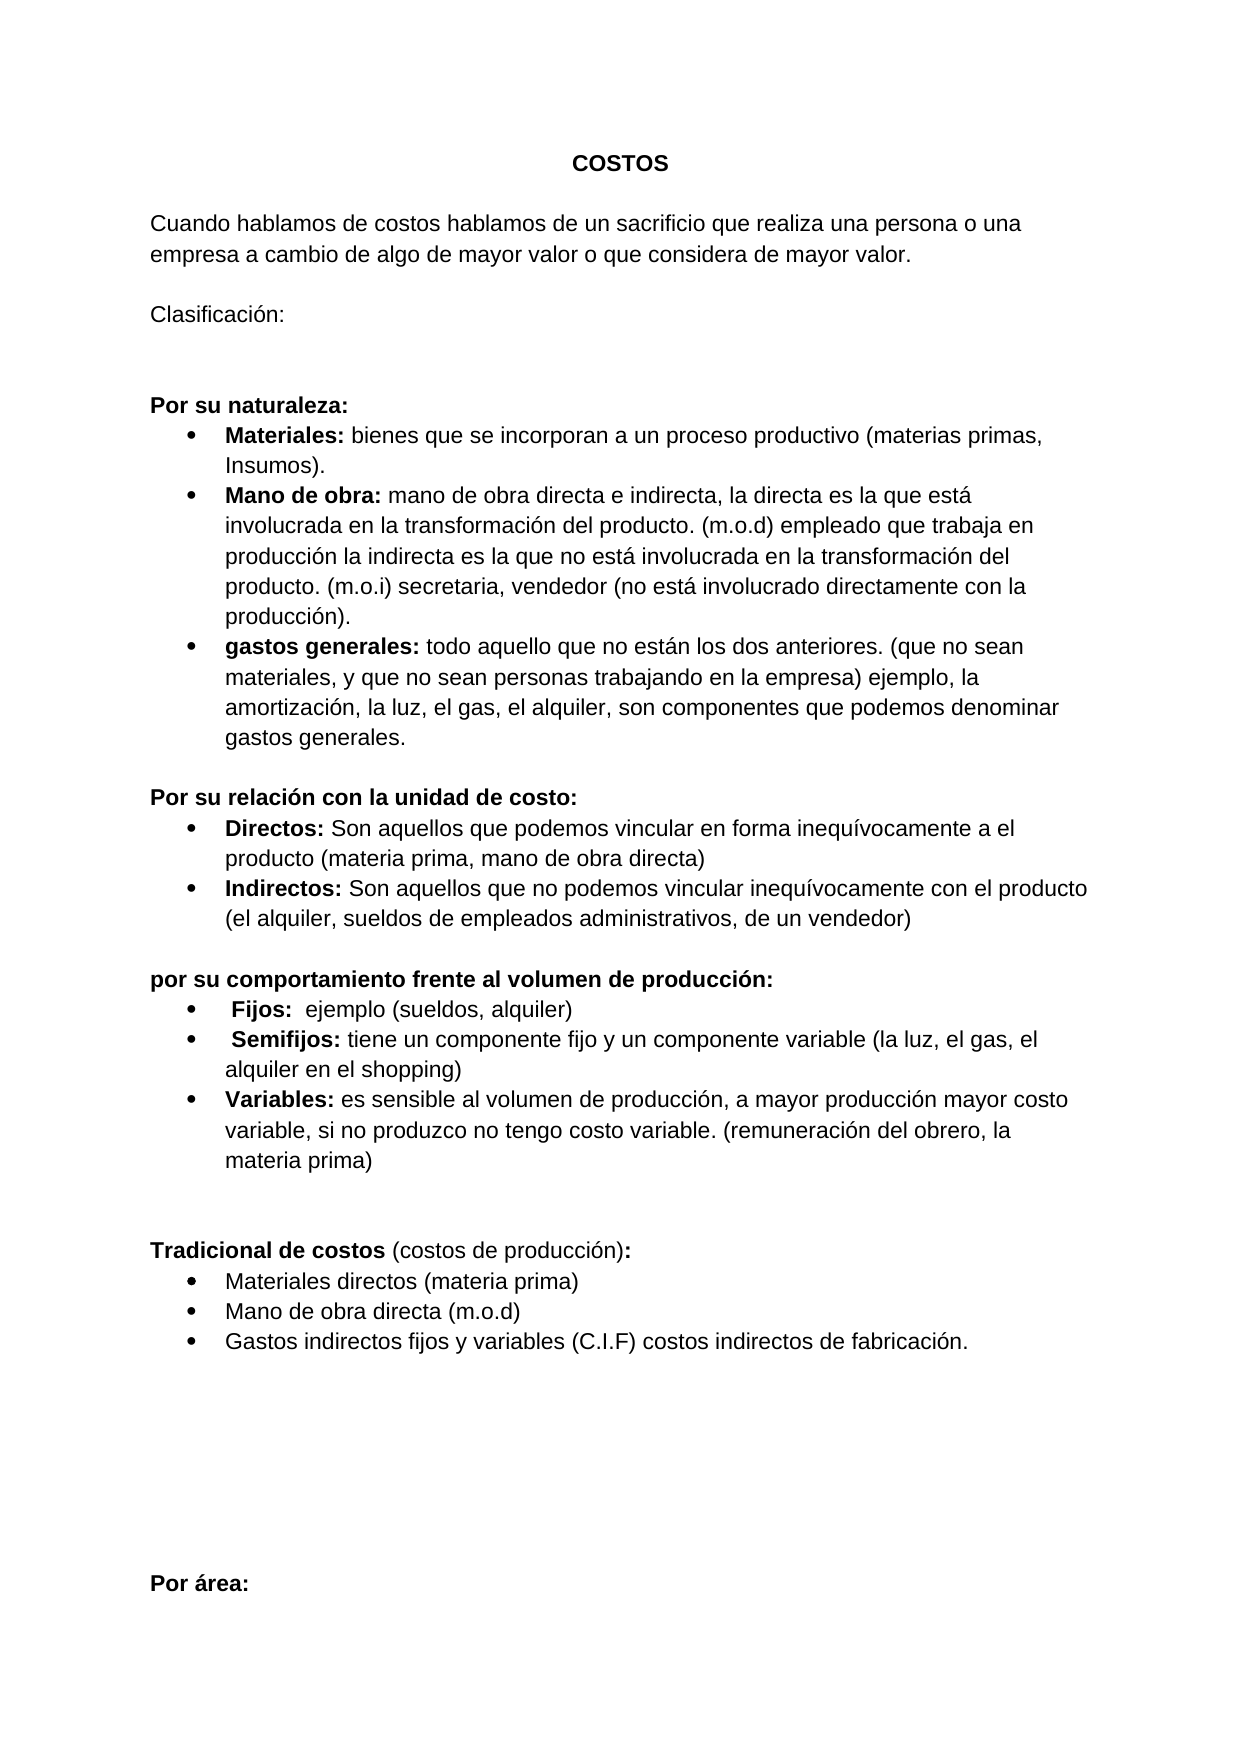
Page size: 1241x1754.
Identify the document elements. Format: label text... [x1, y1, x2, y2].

list Materiales directos (materia prima) [187, 1268, 1090, 1294]
list gastos generales: todo aquello que no están los dos anteriores. (que no sean materiales, y que no sean personas trabajando en la empresa) ejemplo, la amortización, la luz, el gas, el alquiler, son componentes que podemos denominar gastos generales. [187, 633, 1090, 750]
text Clasificación: [150, 301, 1090, 327]
list Gastos indirectos fijos y variables (C.I.F) costos indirectos de fabricación. [187, 1328, 1090, 1354]
text Tradicional de costos (costos de producción): [150, 1237, 1090, 1264]
list Variables: es sensible al volumen de producción, a mayor producción mayor costo variable, si no produzco no tengo costo variable. (remuneración del obrero, la materia prima) [187, 1086, 1090, 1173]
list Semifijos: tiene un componente fijo y un componente variable (la luz, el gas, el alquiler en el shopping) [187, 1026, 1090, 1083]
list Indirectos: Son aquellos que no podemos vincular inequívocamente con el producto (el alquiler, sueldos de empleados administrativos, de un vendedor) [187, 875, 1090, 932]
list Directos: Son aquellos que podemos vincular en forma inequívocamente a el producto (materia prima, mano de obra directa) [187, 814, 1090, 871]
text Por área: [150, 1570, 1090, 1596]
list Fijos: ejemplo (sueldos, alquiler) [187, 996, 1090, 1022]
text Cuando hablamos de costos hablamos de un sacrificio que realiza una persona o una empresa a cambio de algo de mayor valor o que considera de mayor valor. [150, 210, 1090, 297]
list Mano de obra directa (m.o.d) [187, 1298, 1090, 1324]
text COSTOS [150, 150, 1090, 176]
text por su comportamiento frente al volumen de producción: [150, 966, 1090, 992]
text Por su relación con la unidad de costo: [150, 784, 1090, 811]
text Por su naturaleza: [150, 392, 1090, 418]
list Mano de obra: mano de obra directa e indirecta, la directa es la que está involucrada en la transformación del producto. (m.o.d) empleado que trabaja en producción la indirecta es la que no está involucrada en la transformación del producto. (m.o.i) secretaria, vendedor (no está involucrado directamente con la producción). [187, 482, 1090, 629]
list Materiales: bienes que se incorporan a un proceso productivo (materias primas, Insumos). [187, 422, 1090, 478]
